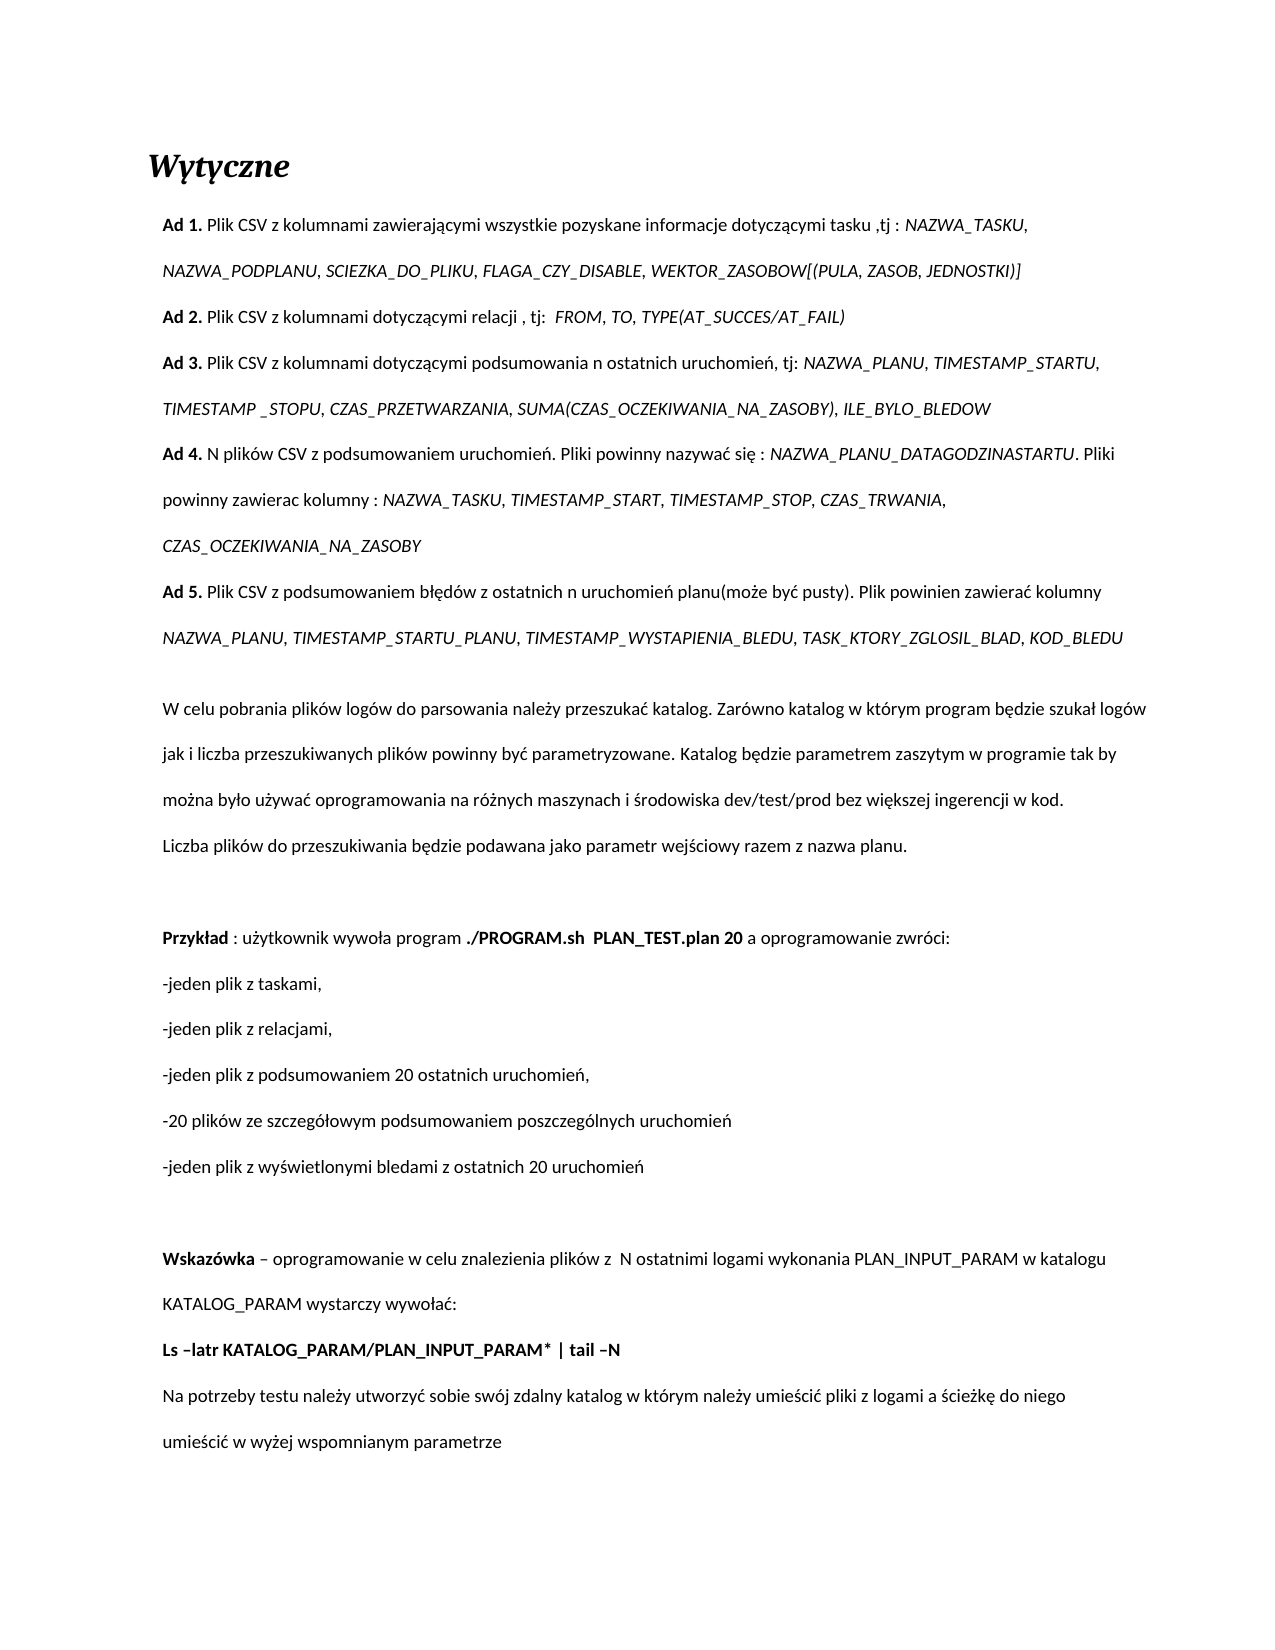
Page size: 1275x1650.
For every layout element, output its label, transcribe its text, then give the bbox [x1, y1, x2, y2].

text W celu pobrania plików logów do parsowania należy przeszukać katalog. Zarówno katalog w którym program będzie szukał logów jak i liczba przeszukiwanych plików powinny być parametryzowane. Katalog będzie parametrem zaszytym w programie tak by można było używać oprogramowania na różnych maszynach i środowiska dev/test/prod bez większej ingerencji w kod. Liczba plików do przeszukiwania będzie podawana jako parametr wejściowy razem z nazwa planu. Przykład : użytkownik wywoła program ./PROGRAM.sh PLAN_TEST.plan 20 a oprogramowanie zwróci: -jeden plik z taskami, -jeden plik z relacjami, -jeden plik z podsumowaniem 20 ostatnich uruchomień, -20 plików ze szczegółowym podsumowaniem poszczególnych uruchomień -jeden plik z wyświetlonymi bledami z ostatnich 20 uruchomień Wskazówka – oprogramowanie w celu znalezienia plików z N ostatnimi logami wykonania PLAN_INPUT_PARAM w katalogu KATALOG_PARAM wystarczy wywołać: Ls –latr KATALOG_PARAM/PLAN_INPUT_PARAM* | tail –N Na potrzeby testu należy utworzyć sobie swój zdalny katalog w którym należy umieścić pliki z logami a ścieżkę do niego umieścić w wyżej wspomnianym parametrze [162, 697, 1152, 1453]
text Ad 1. Plik CSV z kolumnami zawierającymi wszystkie pozyskane informacje dotyczącymi tasku ,tj : NAZWA_TASKU, NAZWA_PODPLANU, SCIEZKA_DO_PLIKU, FLAGA_CZY_DISABLE, WEKTOR_ZASOBOW[(PULA, ZASOB, JEDNOSTKI)] Ad 2. Plik CSV z kolumnami dotyczącymi relacji , tj: FROM, TO, TYPE(AT_SUCCES/AT_FAIL) Ad 3. Plik CSV z kolumnami dotyczącymi podsumowania n ostatnich uruchomień, tj: NAZWA_PLANU, TIMESTAMP_STARTU, TIMESTAMP _STOPU, CZAS_PRZETWARZANIA, SUMA(CZAS_OCZEKIWANIA_NA_ZASOBY), ILE_BYLO_BLEDOW Ad 4. N plików CSV z podsumowaniem uruchomień. Pliki powinny nazywać się : NAZWA_PLANU_DATAGODZINASTARTU. Pliki powinny zawierac kolumny : NAZWA_TASKU, TIMESTAMP_START, TIMESTAMP_STOP, CZAS_TRWANIA, CZAS_OCZEKIWANIA_NA_ZASOBY Ad 5. Plik CSV z podsumowaniem błędów z ostatnich n uruchomień planu(może być pusty). Plik powinien zawierać kolumny NAZWA_PLANU, TIMESTAMP_STARTU_PLANU, TIMESTAMP_WYSTAPIENIA_BLEDU, TASK_KTORY_ZGLOSIL_BLAD, KOD_BLEDU [162, 213, 1152, 649]
subtitle Wytyczne [148, 148, 1152, 186]
